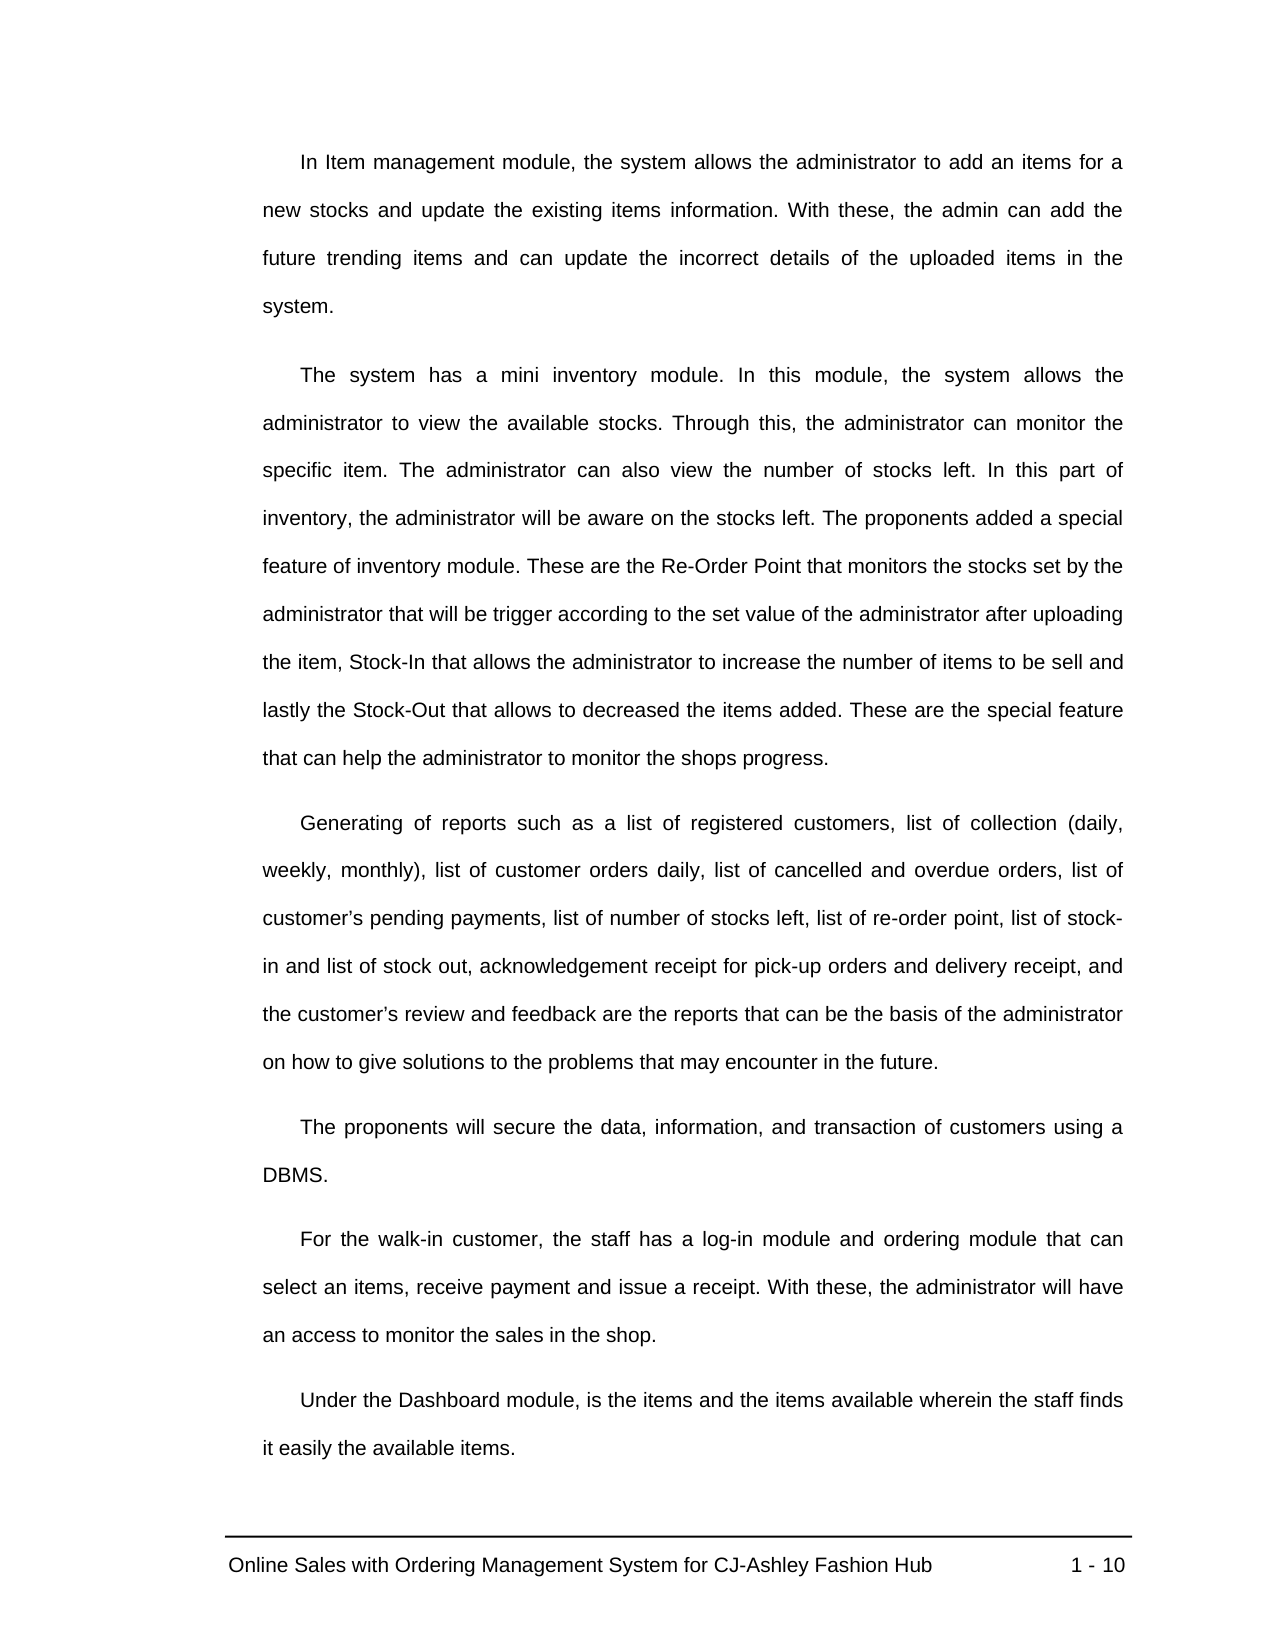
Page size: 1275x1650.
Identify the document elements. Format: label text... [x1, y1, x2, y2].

text Under the Dashboard module, is the items and the items available wherein the staff finds it easily the available items. [262, 1387, 1125, 1459]
text The proponents will secure the data, information, and transaction of customers using a DBMS. [262, 1114, 1125, 1186]
text The system has a mini inventory module. In this module, the system allows the administrator to view the available stocks. Through this, the administrator can monitor the specific item. The administrator can also view the number of stocks left. In this part of inventory, the administrator will be aware on the stocks left. The proponents added a special feature of inventory module. These are the Re-Order Point that monitors the stocks set by the administrator that will be trigger according to the set value of the administrator after uploading the item, Stock-In that allows the administrator to increase the number of items to be sell and lastly the Stock-Out that allows to decreased the items added. These are the special feature that can help the administrator to monitor the shops progress. [262, 362, 1125, 770]
text In Item management module, the system allows the administrator to add an items for a new stocks and update the existing items information. With these, the admin can add the future trending items and can update the incorrect details of the uploaded items in the system. [262, 150, 1125, 318]
text Generating of reports such as a list of registered customers, list of collection (daily, weekly, monthly), list of customer orders daily, list of cancelled and overdue orders, list of customer’s pending payments, list of number of stocks left, list of re-order point, list of stock-in and list of stock out, acknowledgement receipt for pick-up orders and delivery receipt, and the customer’s review and feedback are the reports that can be the basis of the administrator on how to give solutions to the problems that may encounter in the future. [262, 810, 1125, 1074]
text For the walk-in customer, the staff has a log-in module and ordering module that can select an items, receive payment and issue a receipt. With these, the administrator will have an access to monitor the sales in the shop. [262, 1227, 1125, 1347]
